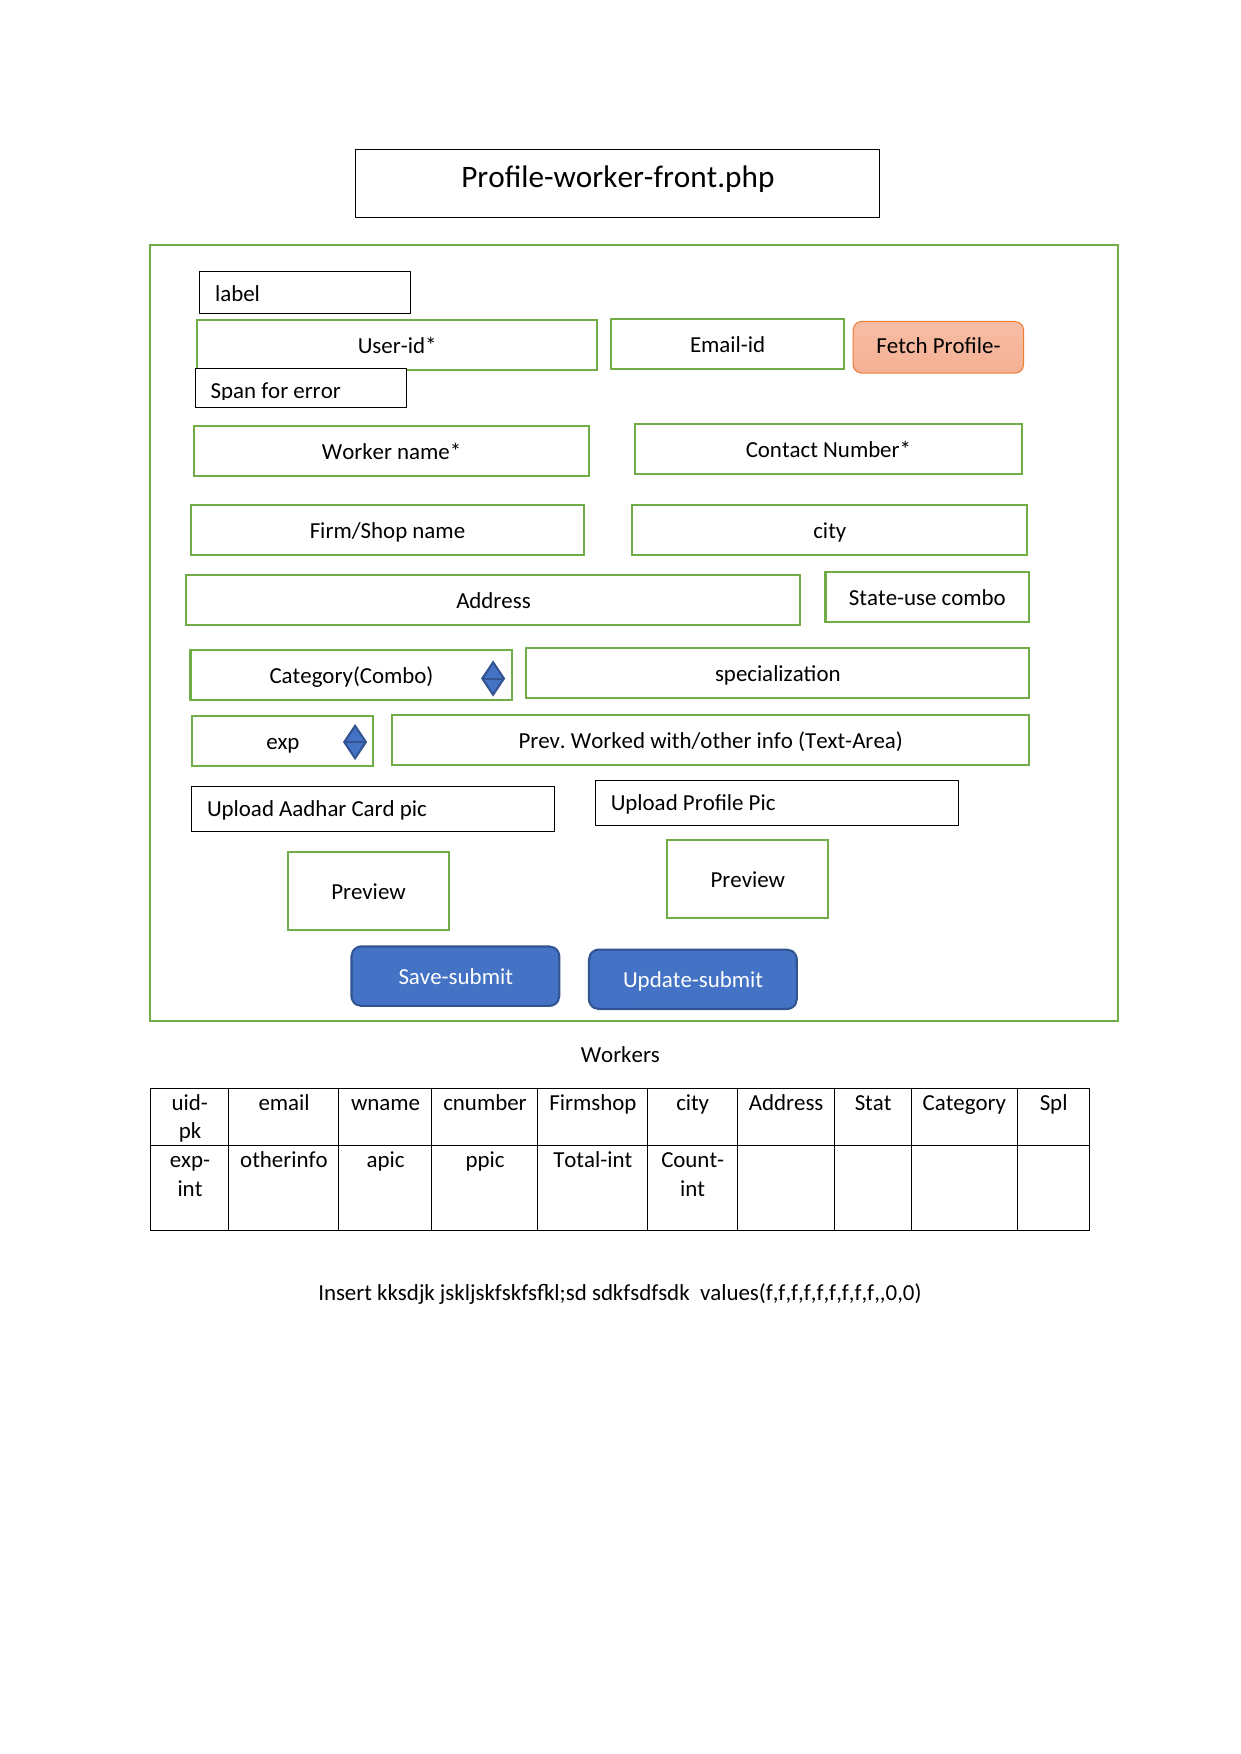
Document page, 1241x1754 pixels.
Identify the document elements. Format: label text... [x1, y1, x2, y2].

table_cell [738, 1146, 834, 1230]
table_cell [1018, 1146, 1089, 1230]
table_cell exp-int [151, 1146, 228, 1230]
table_header city [648, 1089, 737, 1144]
table_cell apic [339, 1146, 431, 1230]
table_header Address [738, 1089, 834, 1144]
table_header email [229, 1089, 338, 1144]
table_header Stat [835, 1089, 911, 1144]
text Insert kksdjk jskljskfskfsfkl;sd sdkfsdfsdk values(f,f,f,f,f,f,f,f,f,,0,0) [150, 1278, 1090, 1306]
table_header uid-pk [151, 1089, 228, 1144]
table_header cnumber [432, 1089, 537, 1144]
table_cell [835, 1146, 911, 1230]
text Workers [150, 1041, 1090, 1069]
table_cell ppic [432, 1146, 537, 1230]
table_cell Total-int [538, 1146, 647, 1230]
table_header Firmshop [538, 1089, 647, 1144]
table_cell otherinfo [229, 1146, 338, 1230]
table_cell [912, 1146, 1017, 1230]
table_header wname [339, 1089, 431, 1144]
table_header Category [912, 1089, 1017, 1144]
table_cell Count-int [648, 1146, 737, 1230]
table_header Spl [1018, 1089, 1089, 1144]
